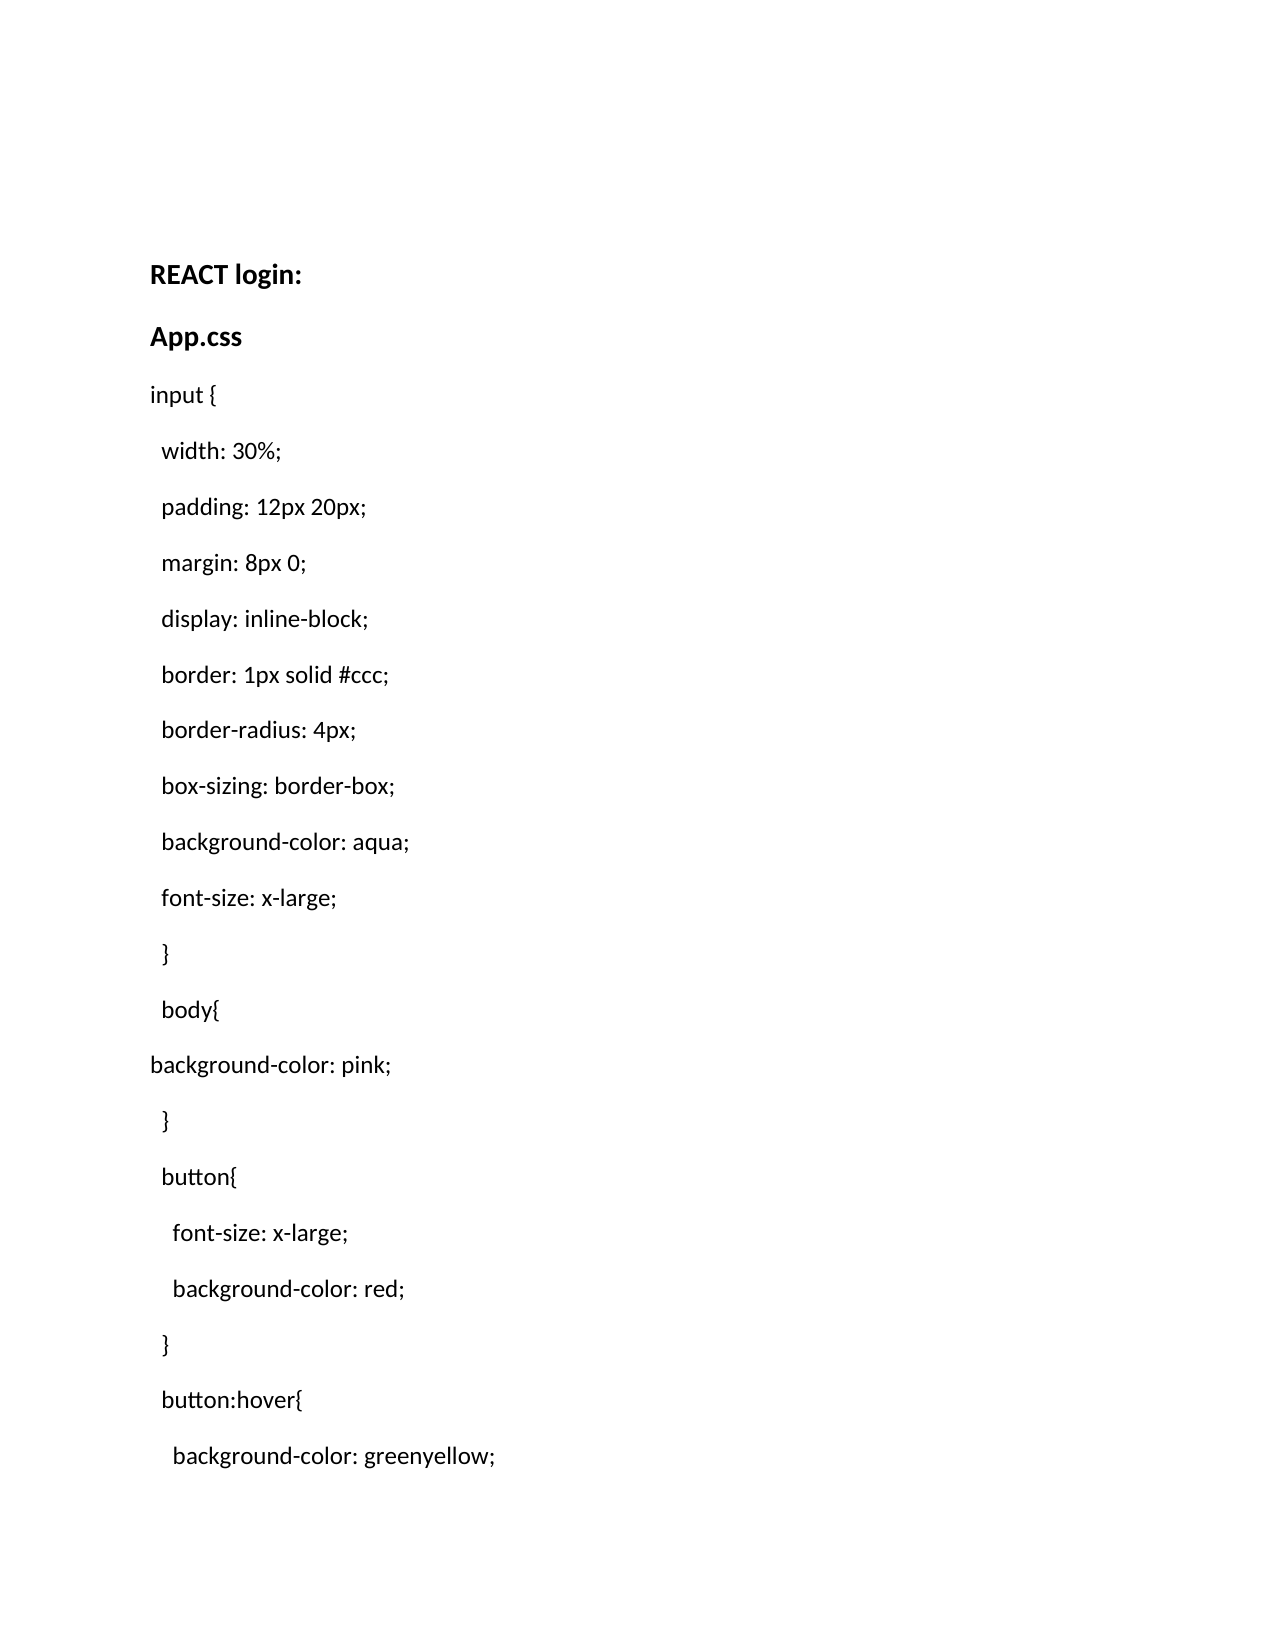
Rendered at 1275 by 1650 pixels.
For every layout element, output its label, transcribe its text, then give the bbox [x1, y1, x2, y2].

text App.css [150, 318, 1125, 353]
text box-sizing: border-box; [150, 770, 1125, 801]
text font-size: x-large; [150, 1217, 1125, 1248]
text } [150, 1105, 1125, 1136]
text border-radius: 4px; [150, 714, 1125, 745]
text display: inline-block; [150, 603, 1125, 633]
text button{ [150, 1161, 1125, 1192]
text border: 1px solid #ccc; [150, 659, 1125, 689]
text margin: 8px 0; [150, 547, 1125, 578]
text } [150, 1329, 1125, 1359]
text button:hover{ [150, 1384, 1125, 1415]
text padding: 12px 20px; [150, 491, 1125, 522]
text background-color: pink; [150, 1049, 1125, 1080]
text input { [150, 379, 1125, 410]
text width: 30%; [150, 435, 1125, 466]
text background-color: aqua; [150, 826, 1125, 857]
text background-color: red; [150, 1273, 1125, 1303]
text REACT login: [150, 256, 1125, 292]
text body{ [150, 994, 1125, 1024]
text font-size: x-large; [150, 882, 1125, 913]
text } [150, 938, 1125, 968]
text background-color: greenyellow; [150, 1440, 1125, 1471]
